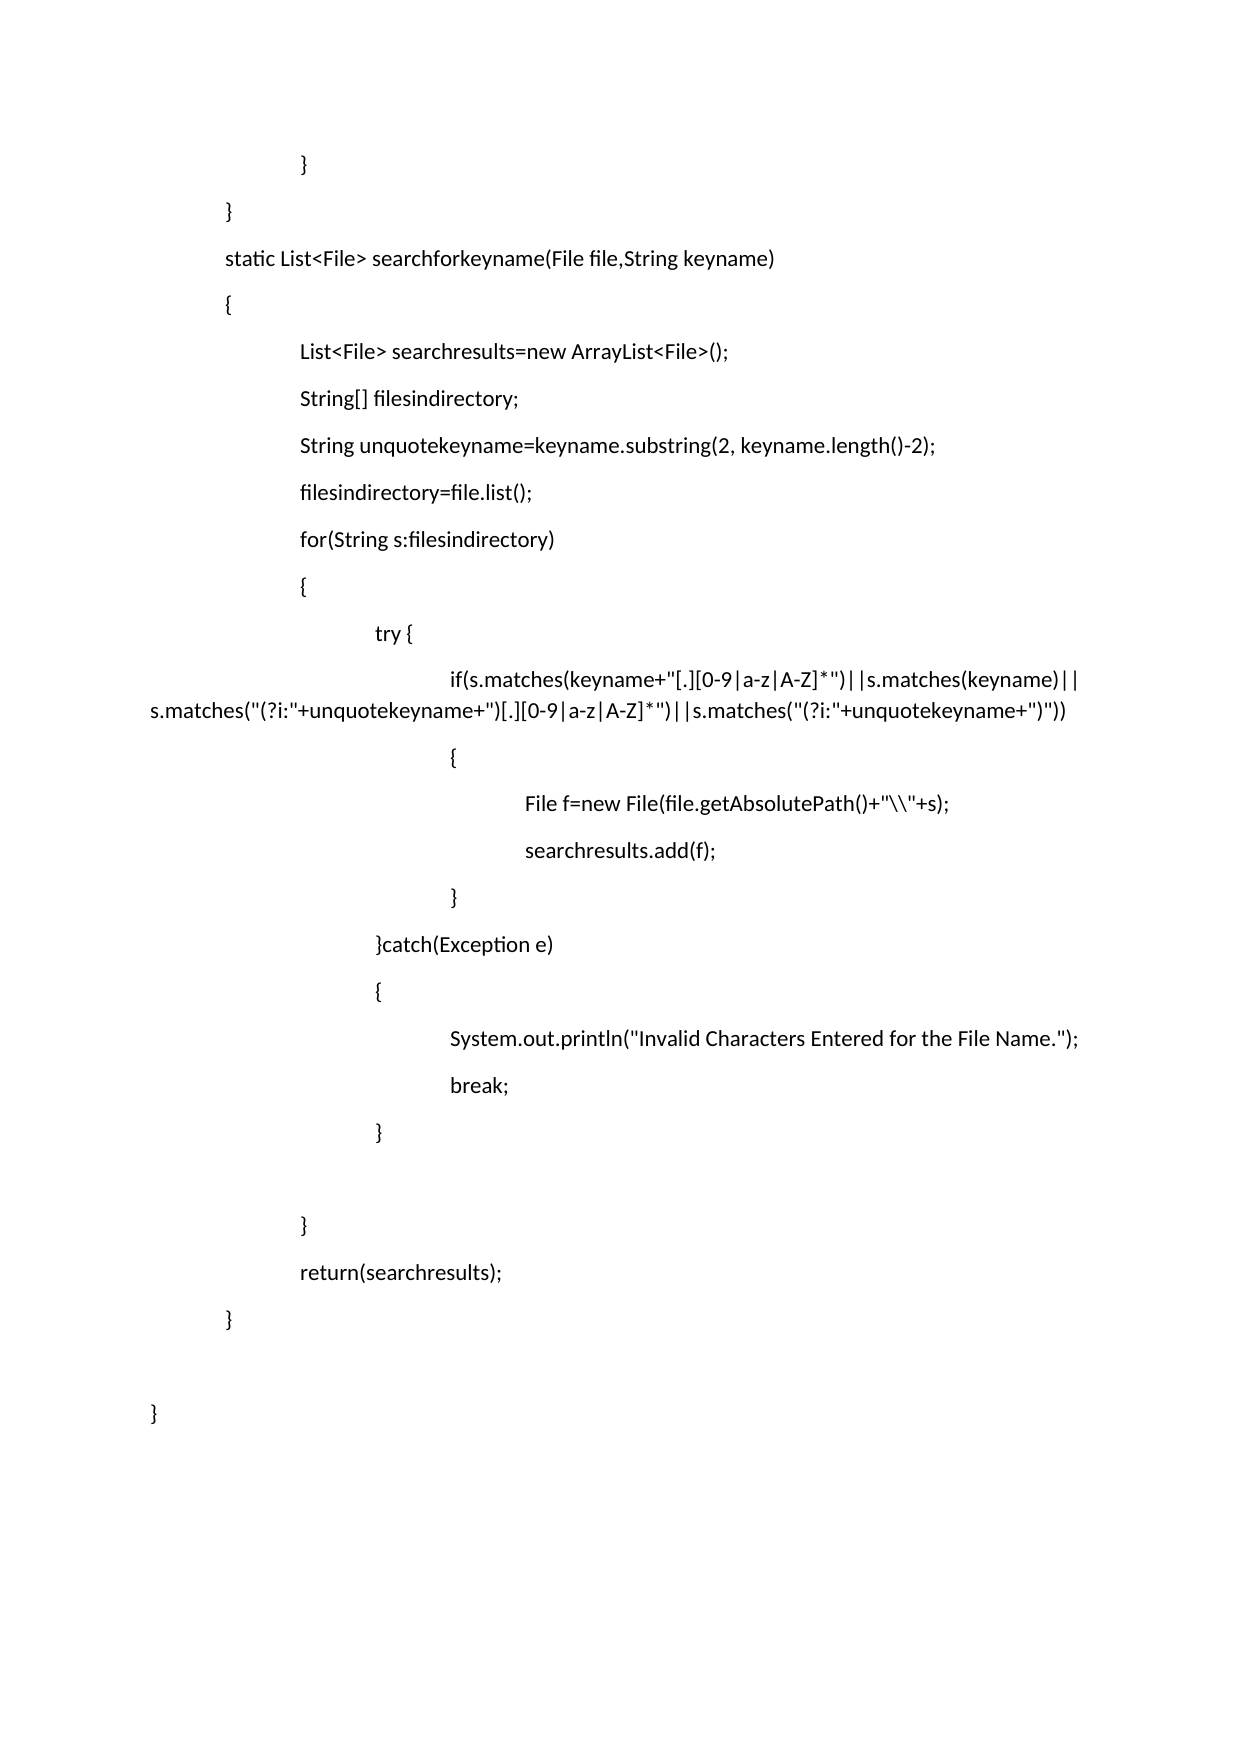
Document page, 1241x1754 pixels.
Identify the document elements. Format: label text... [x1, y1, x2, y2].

text String[] filesindirectory; [150, 384, 1090, 412]
text if(s.matches(keyname+"[.][0-9|a-z|A-Z]*")||s.matches(keyname)||s.matches("(?i:"+unquotekeyname+")[.][0-9|a-z|A-Z]*")||s.matches("(?i:"+unquotekeyname+")")) [150, 666, 1090, 724]
text return(searchresults); [150, 1258, 1090, 1286]
text { [150, 743, 1090, 771]
text { [150, 572, 1090, 600]
text try { [150, 619, 1090, 647]
text } [150, 1399, 1090, 1427]
text } [150, 1305, 1090, 1333]
text System.out.println("Invalid Characters Entered for the File Name."); [150, 1024, 1090, 1052]
text { [150, 291, 1090, 319]
text } [150, 150, 1090, 178]
text } [150, 883, 1090, 911]
text }catch(Exception e) [150, 930, 1090, 958]
text break; [150, 1071, 1090, 1099]
text List<File> searchresults=new ArrayList<File>(); [150, 337, 1090, 366]
text String unquotekeyname=keyname.substring(2, keyname.length()-2); [150, 431, 1090, 459]
text } [150, 197, 1090, 225]
text { [150, 977, 1090, 1005]
text File f=new File(file.getAbsolutePath()+"\\"+s); [150, 789, 1090, 818]
text } [150, 1211, 1090, 1239]
text for(String s:filesindirectory) [150, 525, 1090, 553]
text searchresults.add(f); [150, 836, 1090, 864]
text static List<File> searchforkeyname(File file,String keyname) [150, 244, 1090, 272]
text } [150, 1118, 1090, 1146]
text filesindirectory=file.list(); [150, 478, 1090, 506]
